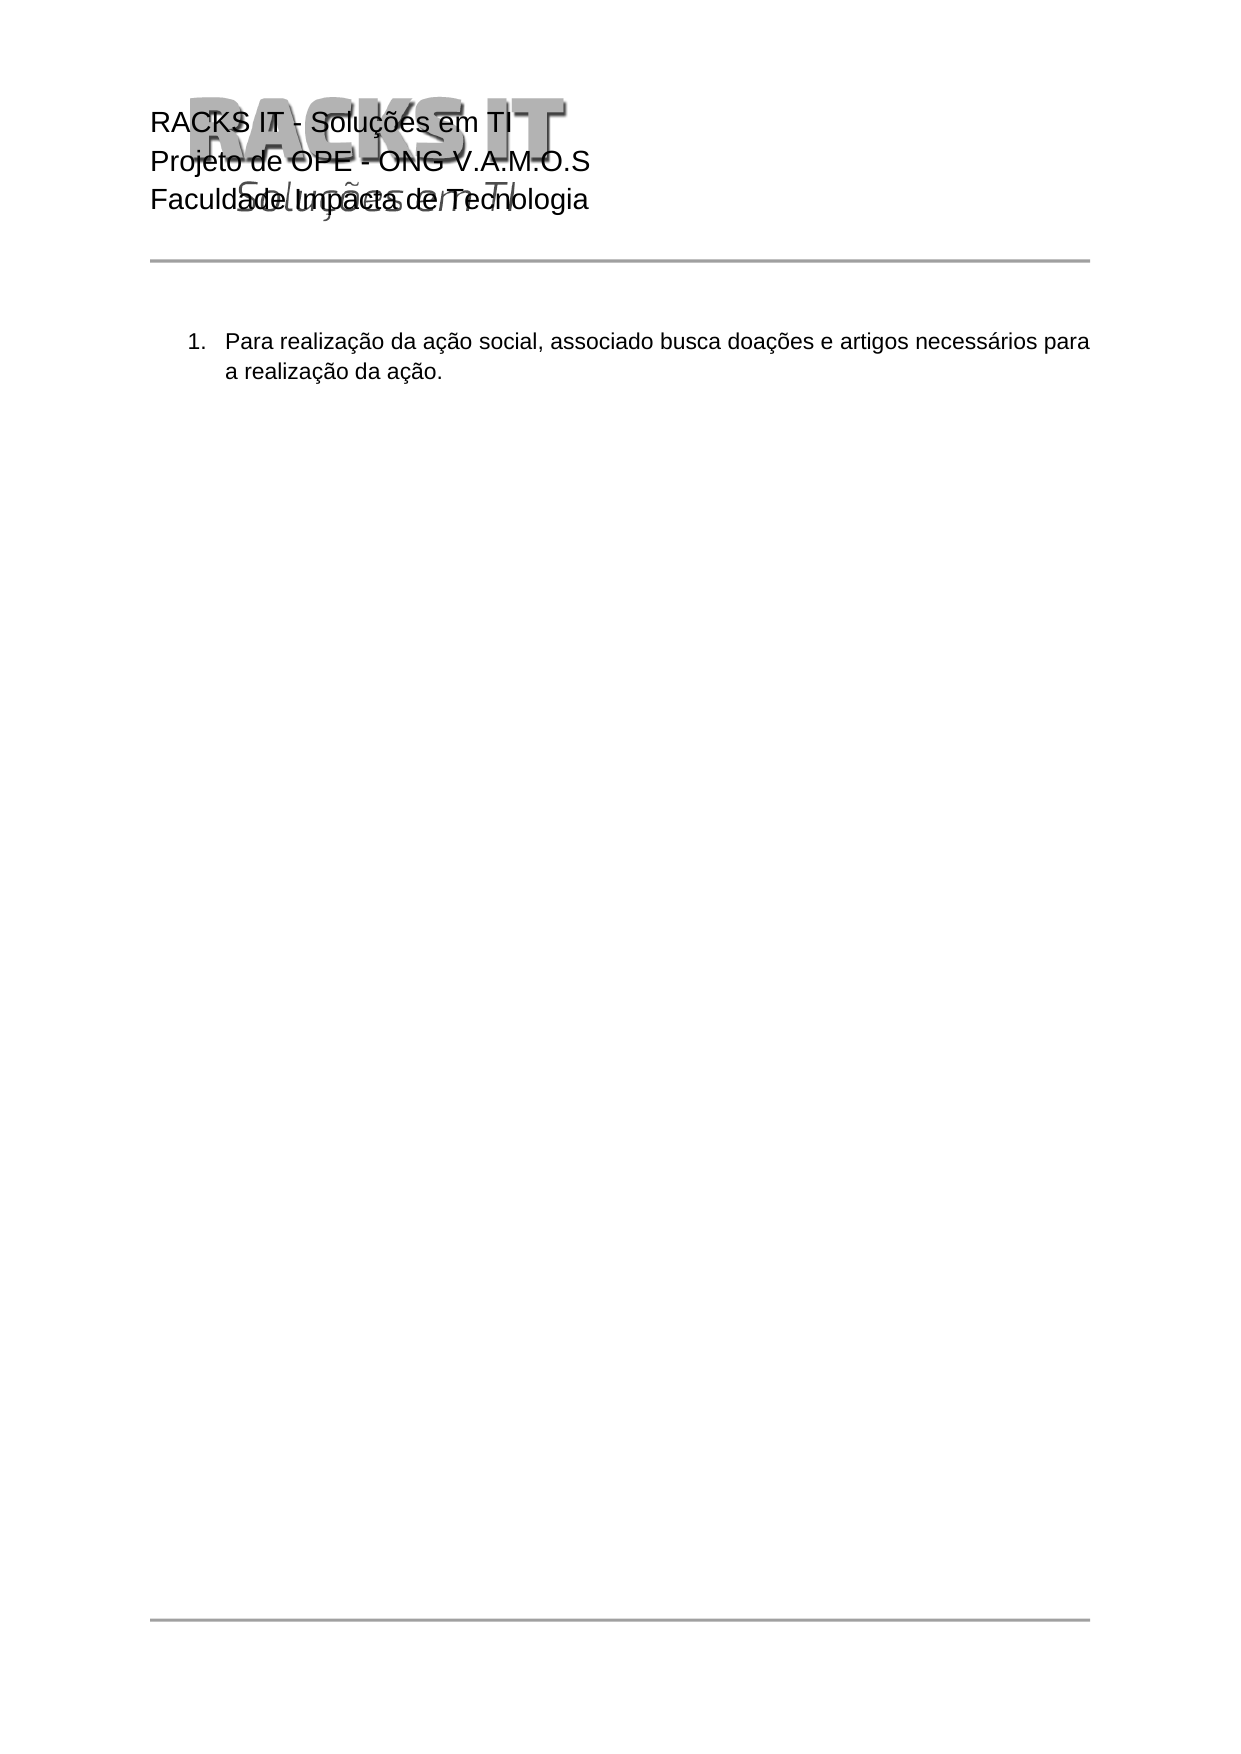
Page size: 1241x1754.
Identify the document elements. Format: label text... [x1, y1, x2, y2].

picture [140, 71, 613, 229]
list Para realização da ação social, associado busca doações e artigos necessários para a realização da ação. [187, 328, 1090, 385]
